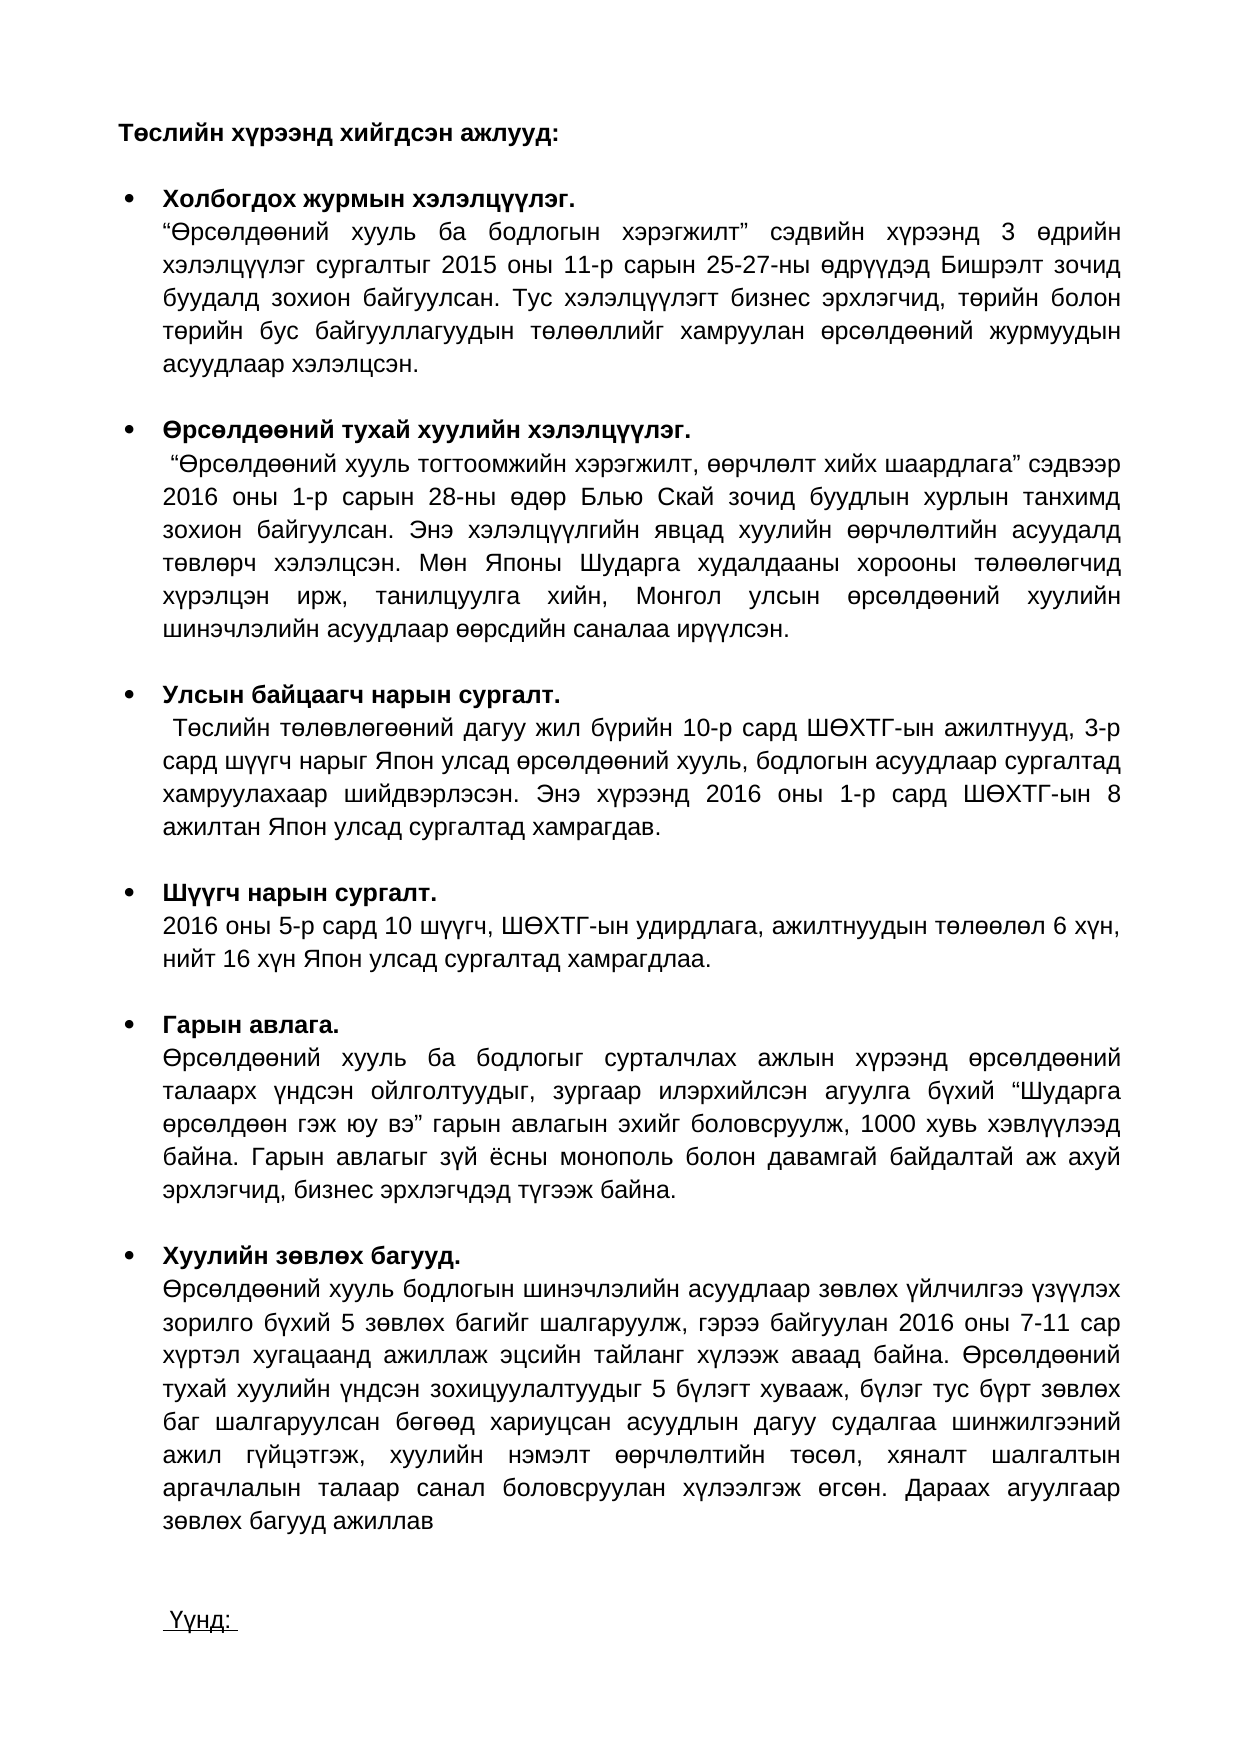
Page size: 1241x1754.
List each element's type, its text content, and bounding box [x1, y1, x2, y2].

list Хуулийн зөвлөх багууд. [125, 1241, 1122, 1270]
list Улсын байцаагч нарын сургалт. [125, 680, 1122, 708]
list Холбогдох журмын хэлэлцүүлэг. [125, 184, 1122, 213]
text Үүнд: [162, 1605, 1122, 1633]
list Өрсөлдөөний тухай хуулийн хэлэлцүүлэг. [125, 415, 1122, 444]
list Шүүгч нарын сургалт. [125, 878, 1122, 907]
list Гарын авлага. [125, 1010, 1122, 1039]
text Өрсөлдөөний хууль бодлогын шинэчлэлийн асуудлаар зөвлөх үйлчилгээ үзүүлэх зорилго бүхий 5 зөвлөх багийг шалгаруулж, гэрээ байгуулан 2016 оны 7-11 сар хүртэл хугацаанд ажиллаж эцсийн тайланг хүлээж аваад байна. Өрсөлдөөний тухай хуулийн үндсэн зохицуулалтуудыг 5 бүлэгт хувааж, бүлэг тус бүрт зөвлөх баг шалгаруулсан бөгөөд хариуцсан асуудлын дагуу судалгаа шинжилгээний ажил гүйцэтгэж, хуулийн нэмэлт өөрчлөлтийн төсөл, хяналт шалгалтын аргачлалын талаар санал боловсруулан хүлээлгэж өгсөн. Дараах агуулгаар зөвлөх багууд ажиллав [162, 1274, 1122, 1534]
text Төслийн хүрээнд хийгдсэн ажлууд: [118, 118, 1122, 147]
text Өрсөлдөөний хууль ба бодлогыг сурталчлах ажлын хүрээнд өрсөлдөөний талаарх үндсэн ойлголтуудыг, зургаар илэрхийлсэн агуулга бүхий “Шударга өрсөлдөөн гэж юу вэ” гарын авлагын эхийг боловсруулж, 1000 хувь хэвлүүлээд байна. Гарын авлагыг зүй ёсны монополь болон давамгай байдалтай аж ахуй эрхлэгчид, бизнес эрхлэгчдэд түгээж байна. [162, 1043, 1122, 1204]
text 2016 оны 5-р сард 10 шүүгч, ШӨХТГ-ын удирдлага, ажилтнуудын төлөөлөл 6 хүн, нийт 16 хүн Япон улсад сургалтад хамрагдлаа. [162, 911, 1122, 973]
text “Өрсөлдөөний хууль тогтоомжийн хэрэгжилт, өөрчлөлт хийх шаардлага” сэдвээр 2016 оны 1-р сарын 28-ны өдөр Блью Скай зочид буудлын хурлын танхимд зохион байгуулсан. Энэ хэлэлцүүлгийн явцад хуулийн өөрчлөлтийн асуудалд төвлөрч хэлэлцсэн. Мөн Японы Шударга худалдааны хорооны төлөөлөгчид хүрэлцэн ирж, танилцуулга хийн, Монгол улсын өрсөлдөөний хуулийн шинэчлэлийн асуудлаар өөрсдийн саналаа ирүүлсэн. [162, 448, 1122, 642]
text Төслийн төлөвлөгөөний дагуу жил бүрийн 10-р сард ШӨХТГ-ын ажилтнууд, 3-р сард шүүгч нарыг Япон улсад өрсөлдөөний хууль, бодлогын асуудлаар сургалтад хамруулахаар шийдвэрлэсэн. Энэ хүрээнд 2016 оны 1-р сард ШӨХТГ-ын 8 ажилтан Япон улсад сургалтад хамрагдав. [162, 713, 1122, 841]
text “Өрсөлдөөний хууль ба бодлогын хэрэгжилт” сэдвийн хүрээнд 3 өдрийн хэлэлцүүлэг сургалтыг 2015 оны 11-р сарын 25-27-ны өдрүүдэд Бишрэлт зочид буудалд зохион байгуулсан. Тус хэлэлцүүлэгт бизнес эрхлэгчид, төрийн болон төрийн бус байгууллагуудын төлөөллийг хамруулан өрсөлдөөний журмуудын асуудлаар хэлэлцсэн. [162, 217, 1122, 378]
